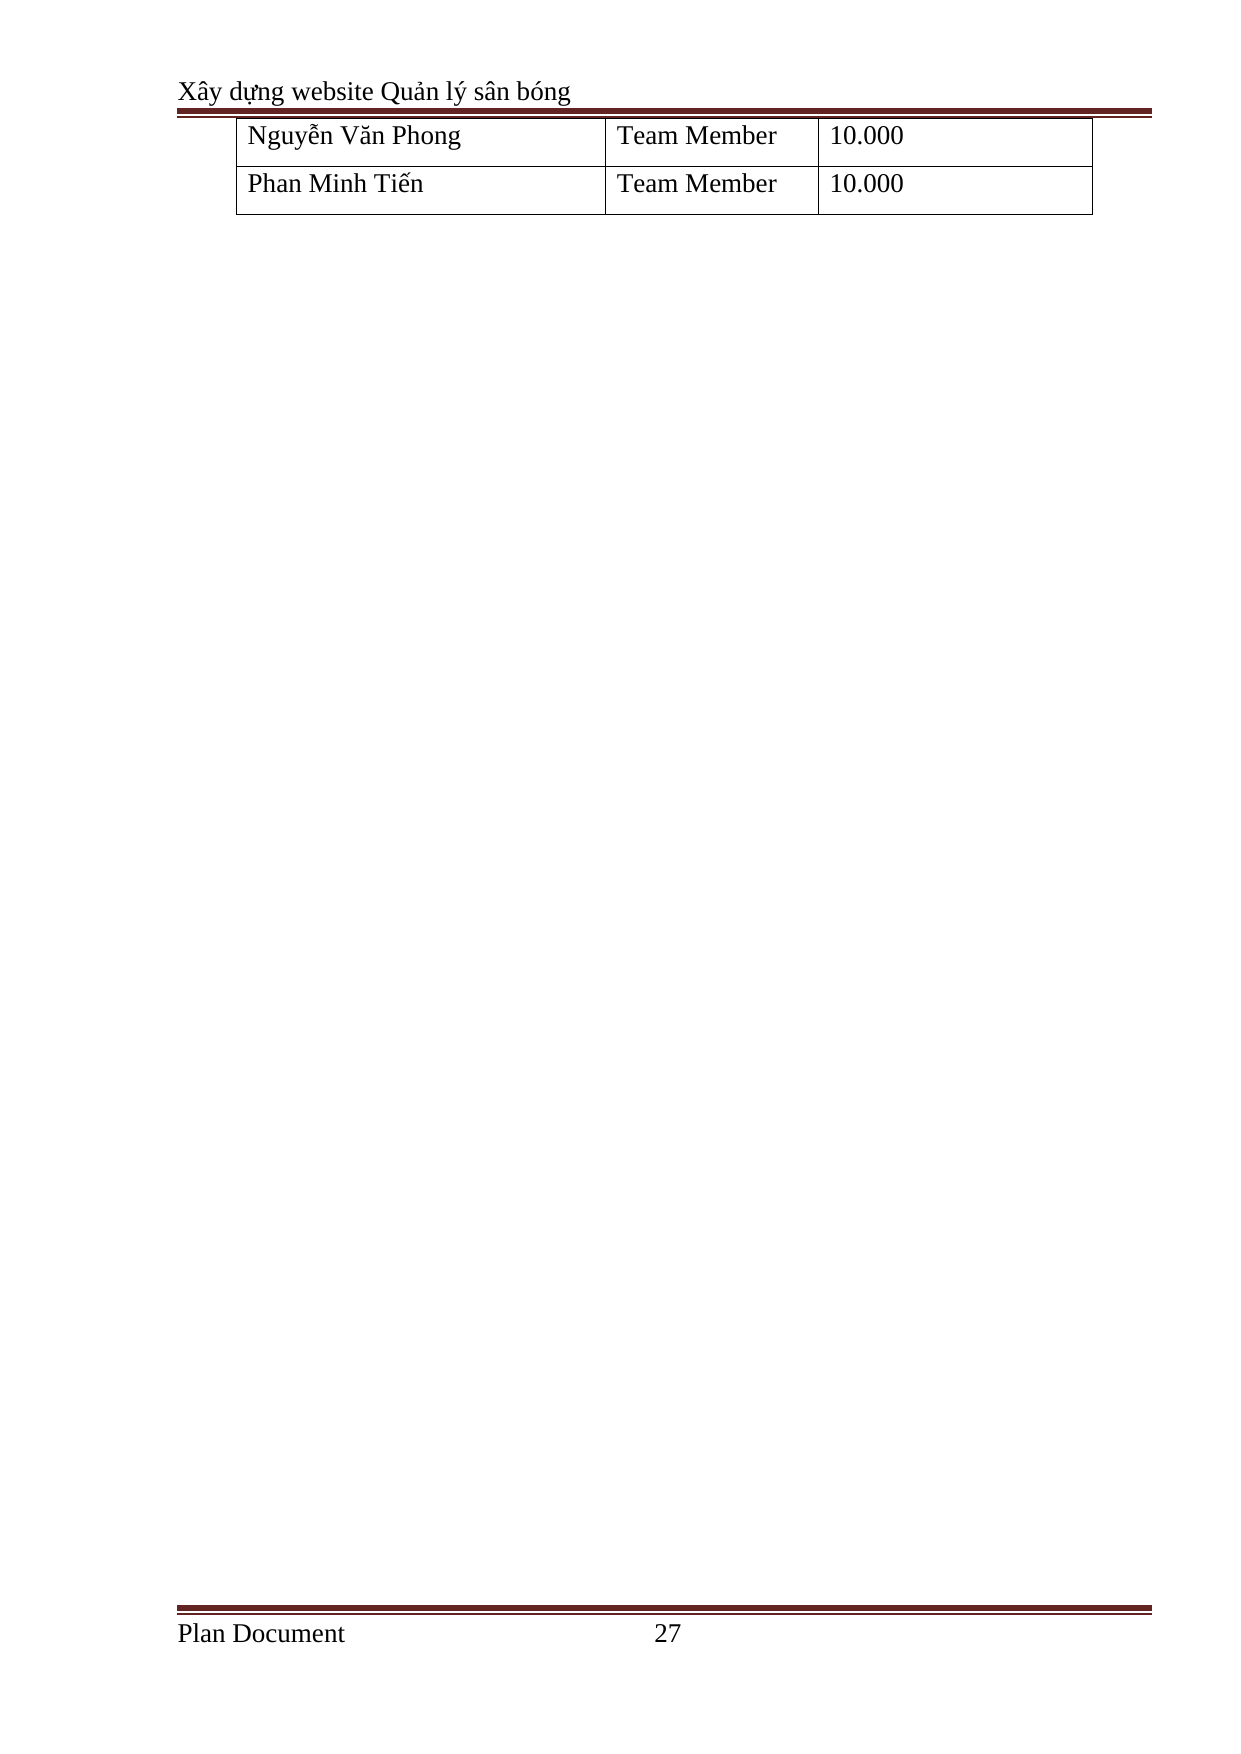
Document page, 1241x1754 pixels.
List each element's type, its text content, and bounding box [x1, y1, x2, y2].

table_cell Team Member [606, 119, 818, 166]
table_cell Nguyễn Văn Phong [237, 119, 605, 166]
table_cell 10.000 [819, 167, 1092, 213]
table_cell Team Member [606, 167, 818, 213]
table_cell 10.000 [819, 119, 1092, 166]
table_cell Phan Minh Tiến [237, 167, 605, 213]
